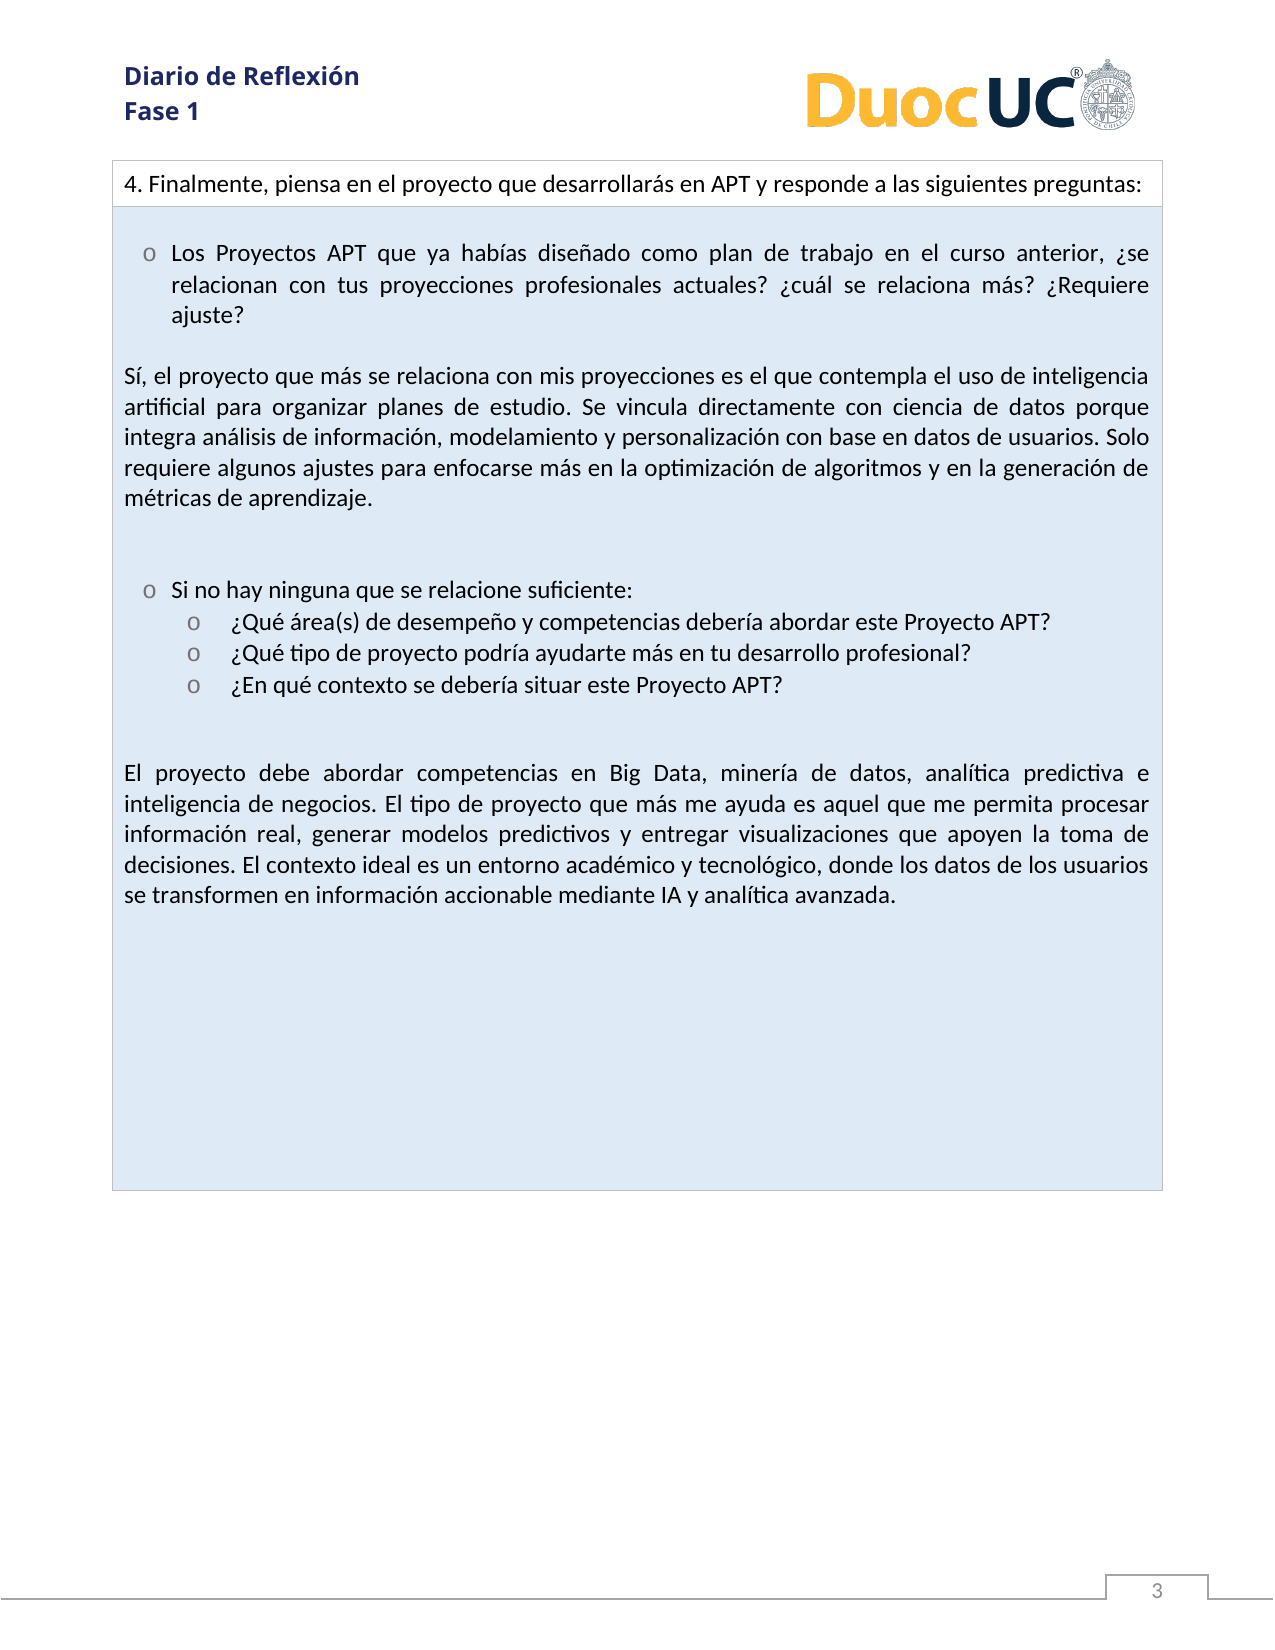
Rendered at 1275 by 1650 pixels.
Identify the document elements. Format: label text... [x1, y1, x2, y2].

table_header 4. Finalmente, piensa en el proyecto que desarrollarás en APT y responde a las siguientes preguntas: [113, 161, 1162, 206]
picture [807, 59, 1135, 130]
table_cell Los Proyectos APT que ya habías diseñado como plan de trabajo en el curso anterior, ¿se relacionan con tus proyecciones profesionales actuales? ¿cuál se relaciona más? ¿Requiere ajuste? Sí, el proyecto que más se relaciona con mis proyecciones es el que contempla el uso de inteligencia artificial para organizar planes de estudio. Se vincula directamente con ciencia de datos porque integra análisis de información, modelamiento y personalización con base en datos de usuarios. Solo requiere algunos ajustes para enfocarse más en la optimización de algoritmos y en la generación de métricas de aprendizaje. Si no hay ninguna que se relacione suficiente: ¿Qué área(s) de desempeño y competencias debería abordar este Proyecto APT? ¿Qué tipo de proyecto podría ayudarte más en tu desarrollo profesional? ¿En qué contexto se debería situar este Proyecto APT? El proyecto debe abordar competencias en Big Data, minería de datos, analítica predictiva e inteligencia de negocios. El tipo de proyecto que más me ayuda es aquel que me permita procesar información real, generar modelos predictivos y entregar visualizaciones que apoyen la toma de decisiones. El contexto ideal es un entorno académico y tecnológico, donde los datos de los usuarios se transformen en información accionable mediante IA y analítica avanzada. [113, 207, 1162, 1190]
